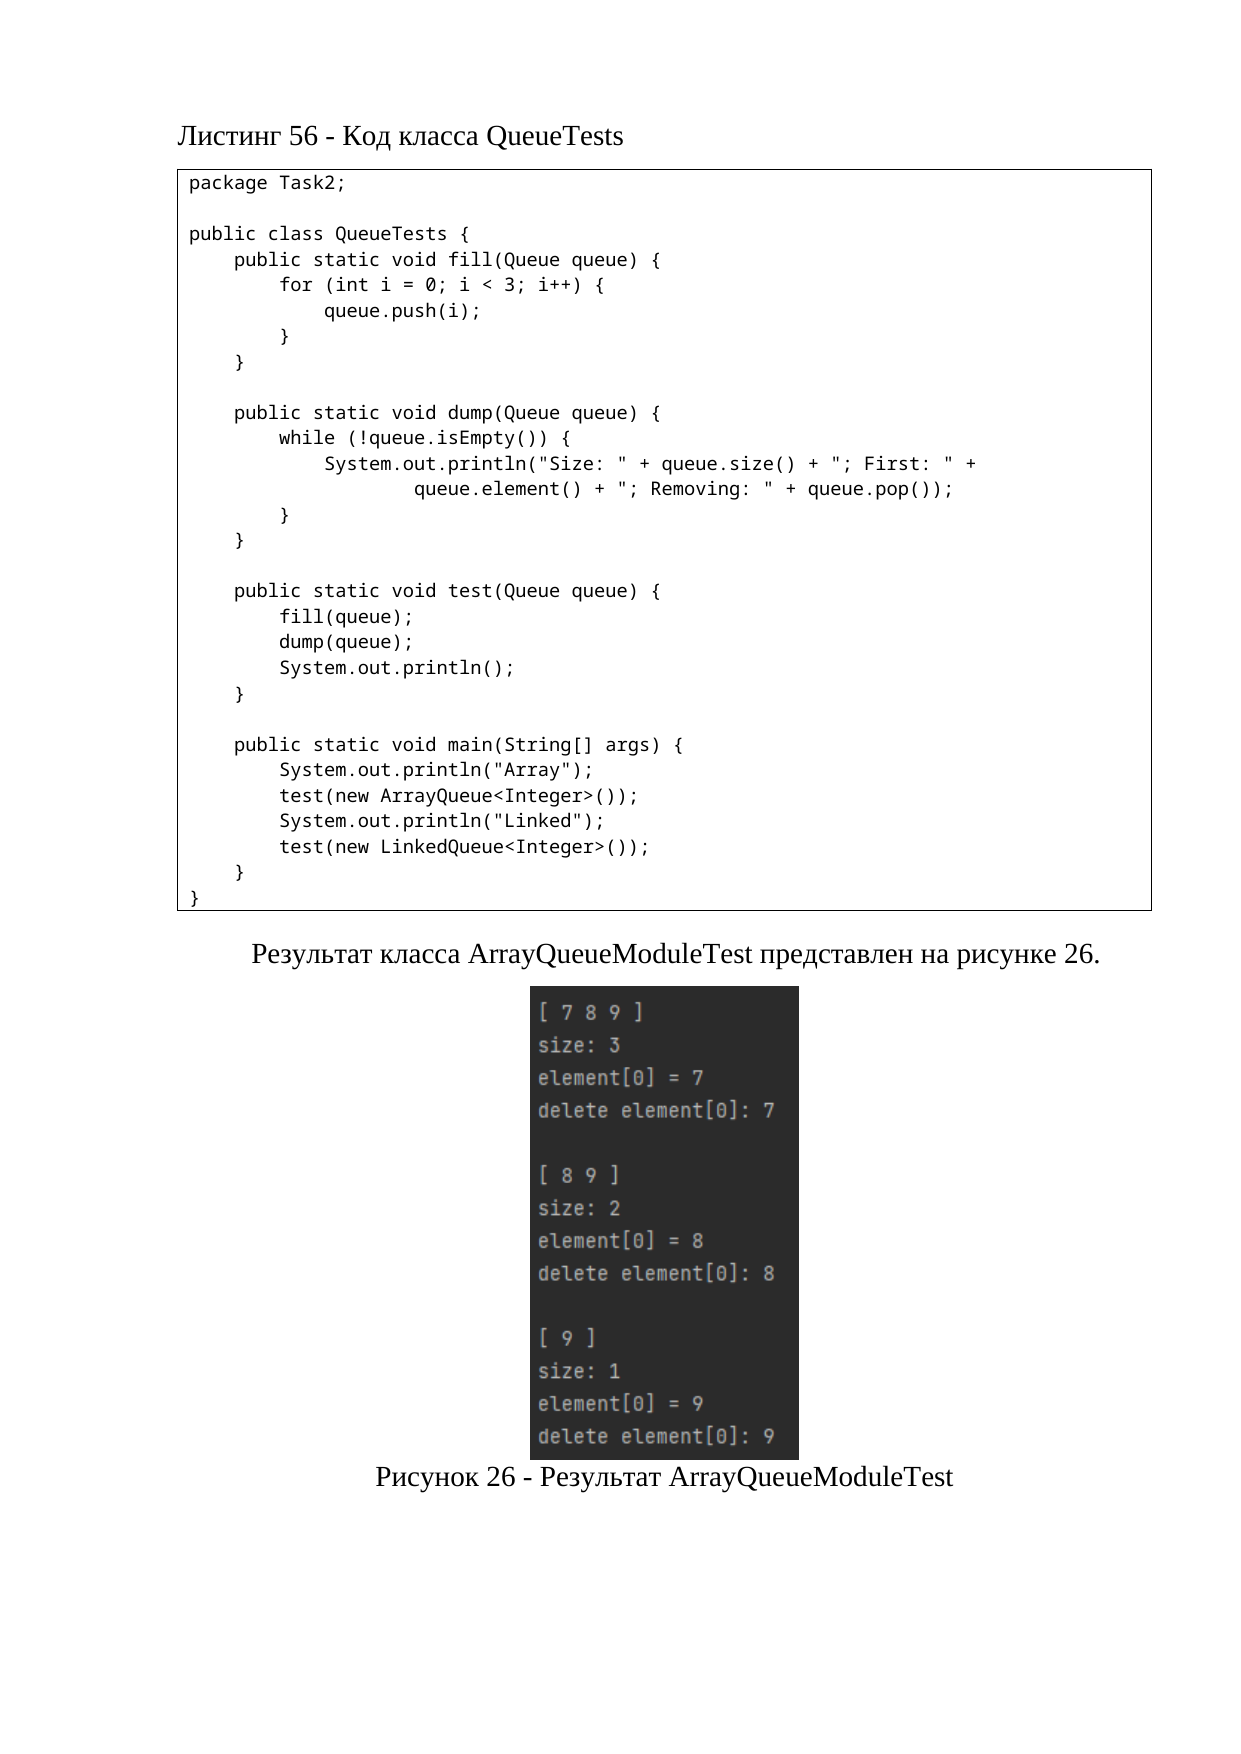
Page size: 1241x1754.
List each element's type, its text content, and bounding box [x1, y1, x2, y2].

picture [530, 986, 799, 1460]
text Результат класса ArrayQueueModuleTest представлен на рисунке 26. [177, 936, 1152, 970]
table_header package Task2; public class QueueTests { public static void fill(Queue queue) { for (int i = 0; i < 3; i++) { queue.push(i); } } public static void dump(Queue queue) { while (!queue.isEmpty()) { System.out.println("Size: " + queue.size() + "; First: " + queue.element() + "; Removing: " + queue.pop()); } } public static void test(Queue queue) { fill(queue); dump(queue); System.out.println(); } public static void main(String[] args) { System.out.println("Array"); test(new ArrayQueue<Integer>()); System.out.println("Linked"); test(new LinkedQueue<Integer>()); } } [178, 170, 1151, 909]
